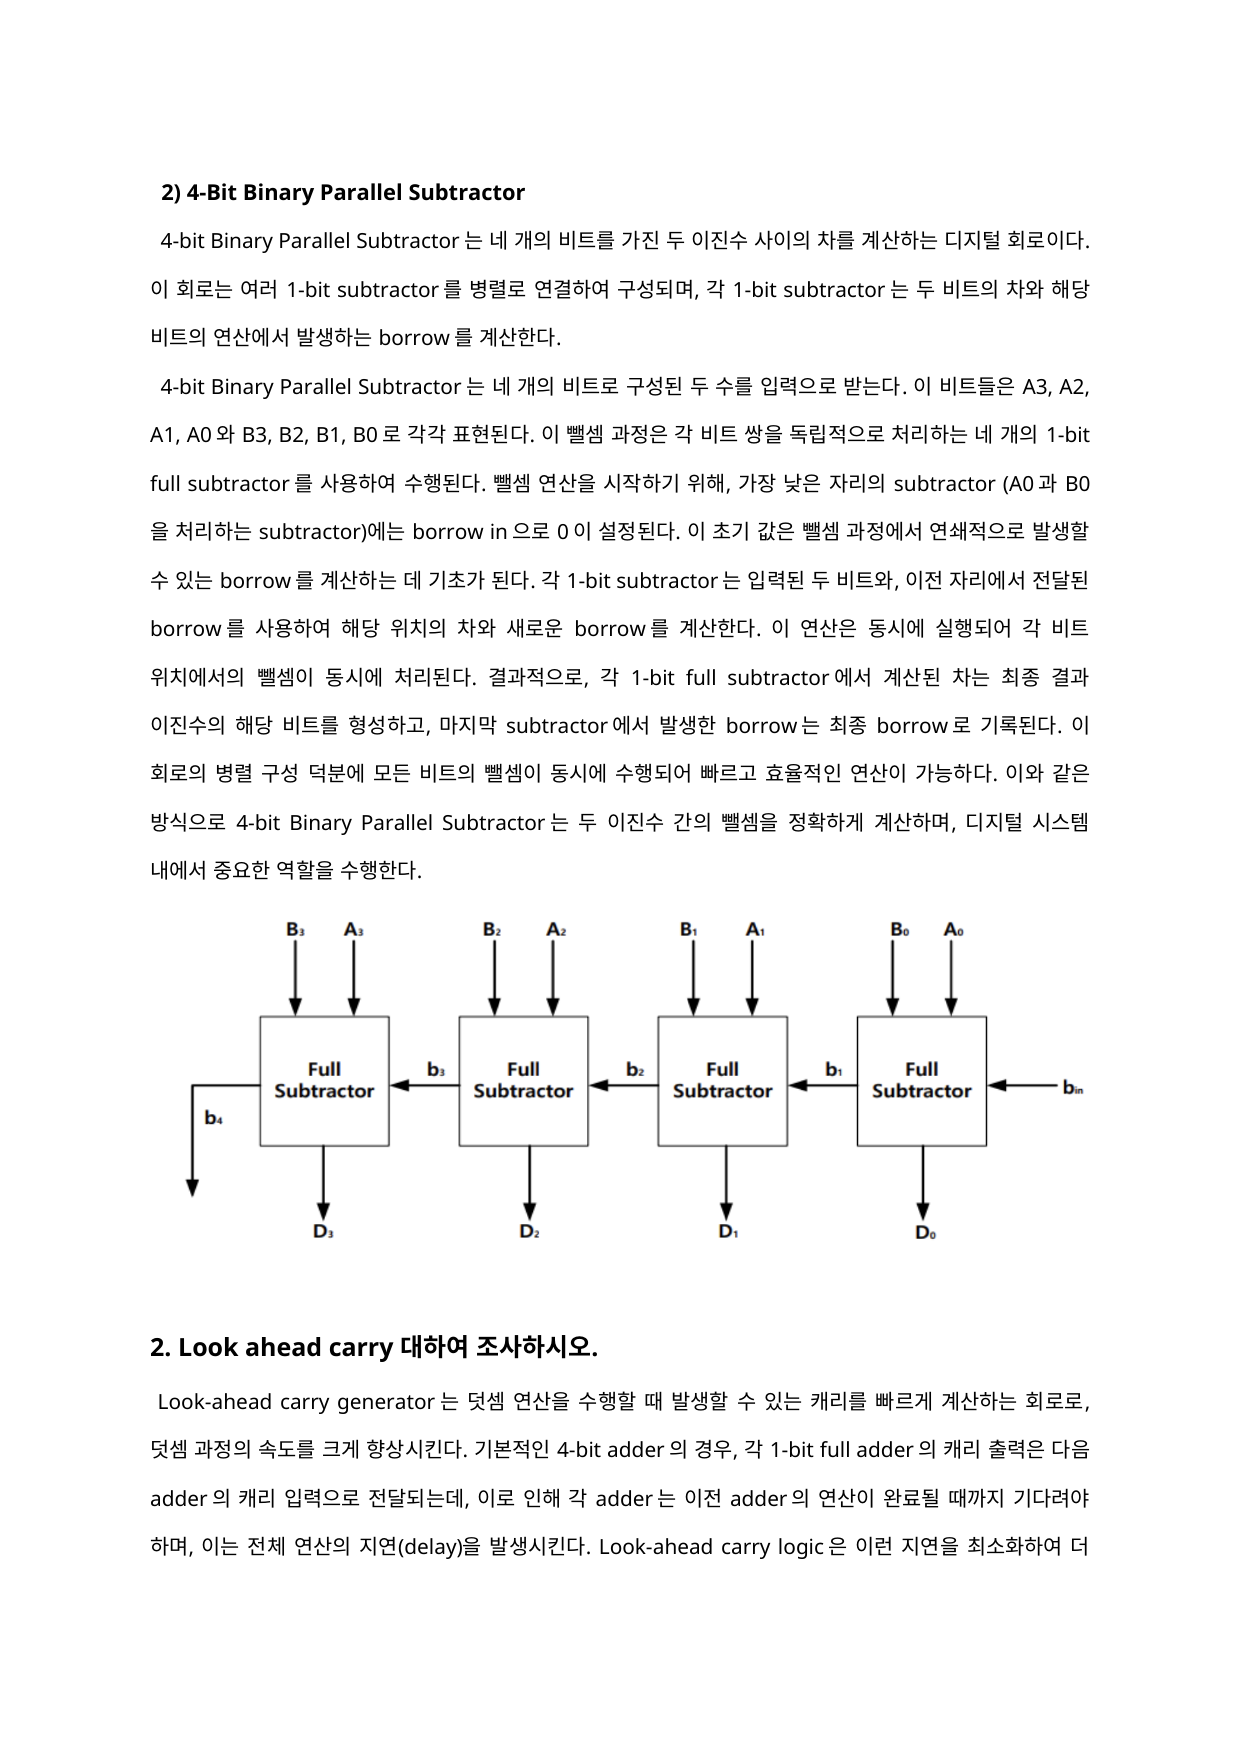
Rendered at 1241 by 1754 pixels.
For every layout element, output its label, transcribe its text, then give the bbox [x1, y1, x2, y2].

text 2) 4-Bit Binary Parallel Subtractor [150, 177, 1090, 207]
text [150, 1385, 1090, 1561]
picture [161, 902, 1102, 1256]
text 4-bit Binary Parallel Subtractor는 네 개의 비트를 가진 두 이진수 사이의 차를 계산하는 디지털 회로이다. 이 회로는 여러 1-bit subtractor를 병렬로 연결하여 구성되며, 각 1-bit subtractor는 두 비트의 차와 해당 비트의 연산에서 발생하는 borrow를 계산한다. [150, 225, 1090, 352]
text 4-bit Binary Parallel Subtractor는 네 개의 비트로 구성된 두 수를 입력으로 받는다. 이 비트들은 A3, A2, A1, A0와 B3, B2, B1, B0로 각각 표현된다. 이 뺄셈 과정은 각 비트 쌍을 독립적으로 처리하는 네 개의 1-bit full subtractor를 사용하여 수행된다. 뺄셈 연산을 시작하기 위해, 가장 낮은 자리의 subtractor (A0과 B0을 처리하는 subtractor)에는 borrow in으로 0이 설정된다. 이 초기 값은 뺄셈 과정에서 연쇄적으로 발생할 수 있는 borrow를 계산하는 데 기초가 된다. 각 1-bit subtractor는 입력된 두 비트와, 이전 자리에서 전달된 borrow를 사용하여 해당 위치의 차와 새로운 borrow를 계산한다. 이 연산은 동시에 실행되어 각 비트 위치에서의 뺄셈이 동시에 처리된다. 결과적으로, 각 1-bit full subtractor에서 계산된 차는 최종 결과 이진수의 해당 비트를 형성하고, 마지막 subtractor에서 발생한 borrow는 최종 borrow로 기록된다. 이 회로의 병렬 구성 덕분에 모든 비트의 뺄셈이 동시에 수행되어 빠르고 효율적인 연산이 가능하다. 이와 같은 방식으로 4-bit Binary Parallel Subtractor는 두 이진수 간의 뺄셈을 정확하게 계산하며, 디지털 시스템 내에서 중요한 역할을 수행한다. [150, 370, 1090, 885]
text 2. Look ahead carry 대하여 조사하시오. [150, 1327, 1090, 1363]
